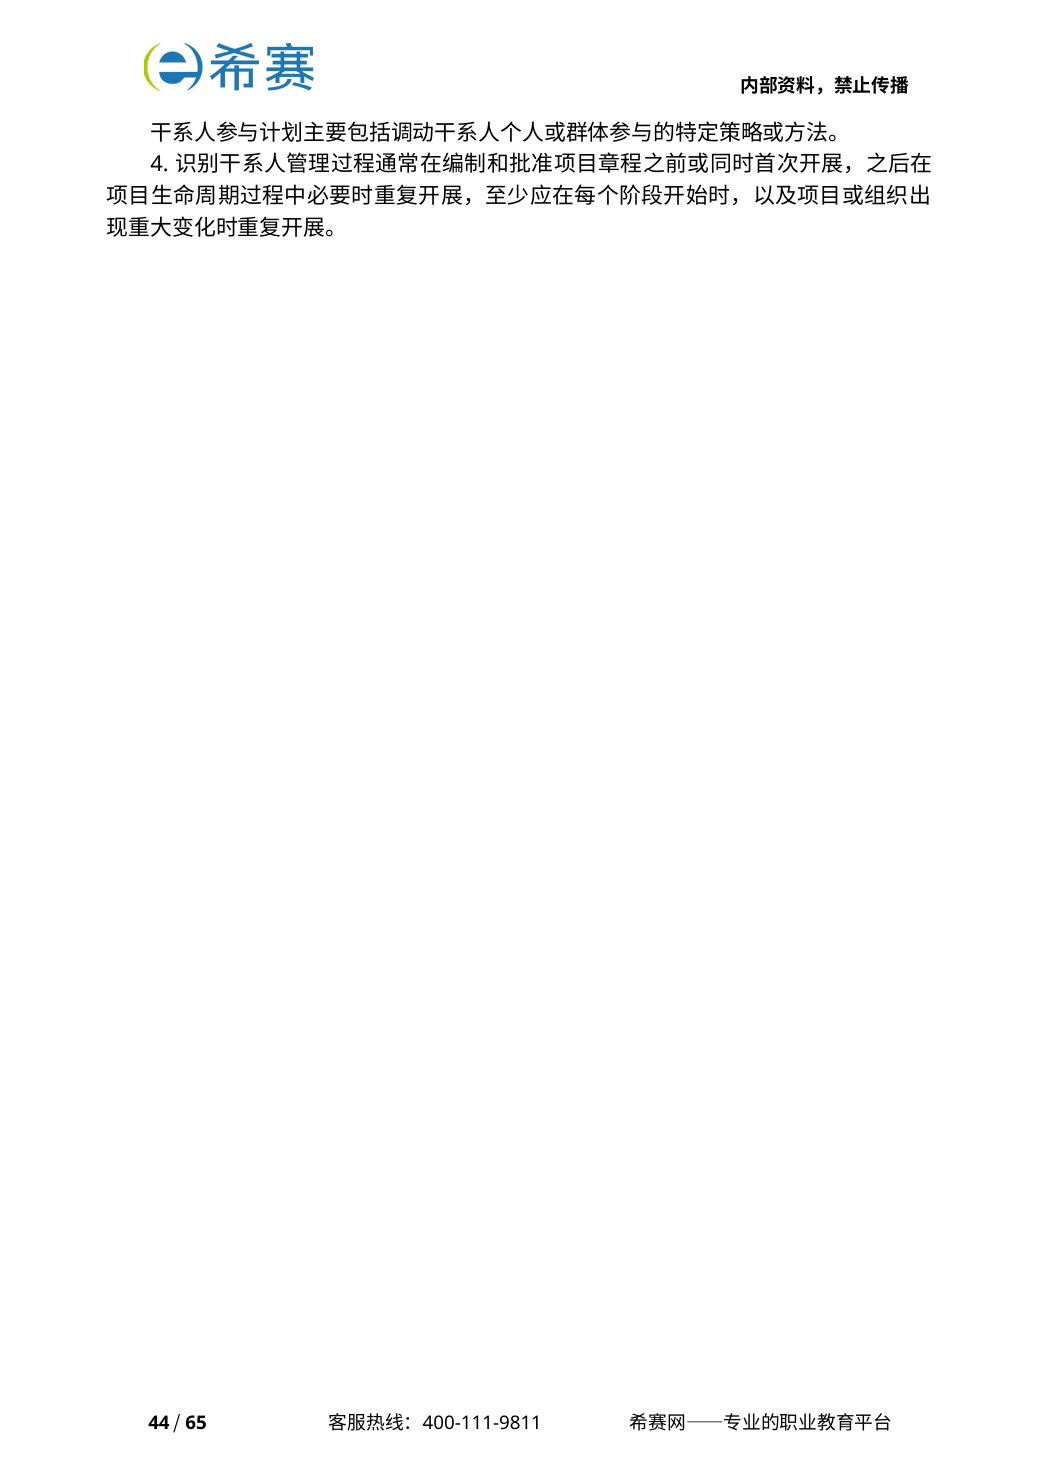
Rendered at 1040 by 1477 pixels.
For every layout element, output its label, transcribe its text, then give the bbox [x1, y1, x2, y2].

picture [143, 41, 314, 93]
text 4. 识别干系人管理过程通常在编制和批准项目章程之前或同时首次开展，之后在项目生命周期过程中必要时重复开展，至少应在每个阶段开始时，以及项目或组织出现重大变化时重复开展。 [106, 146, 933, 241]
text 干系人参与计划主要包括调动干系人个人或群体参与的特定策略或方法。 [106, 114, 933, 146]
